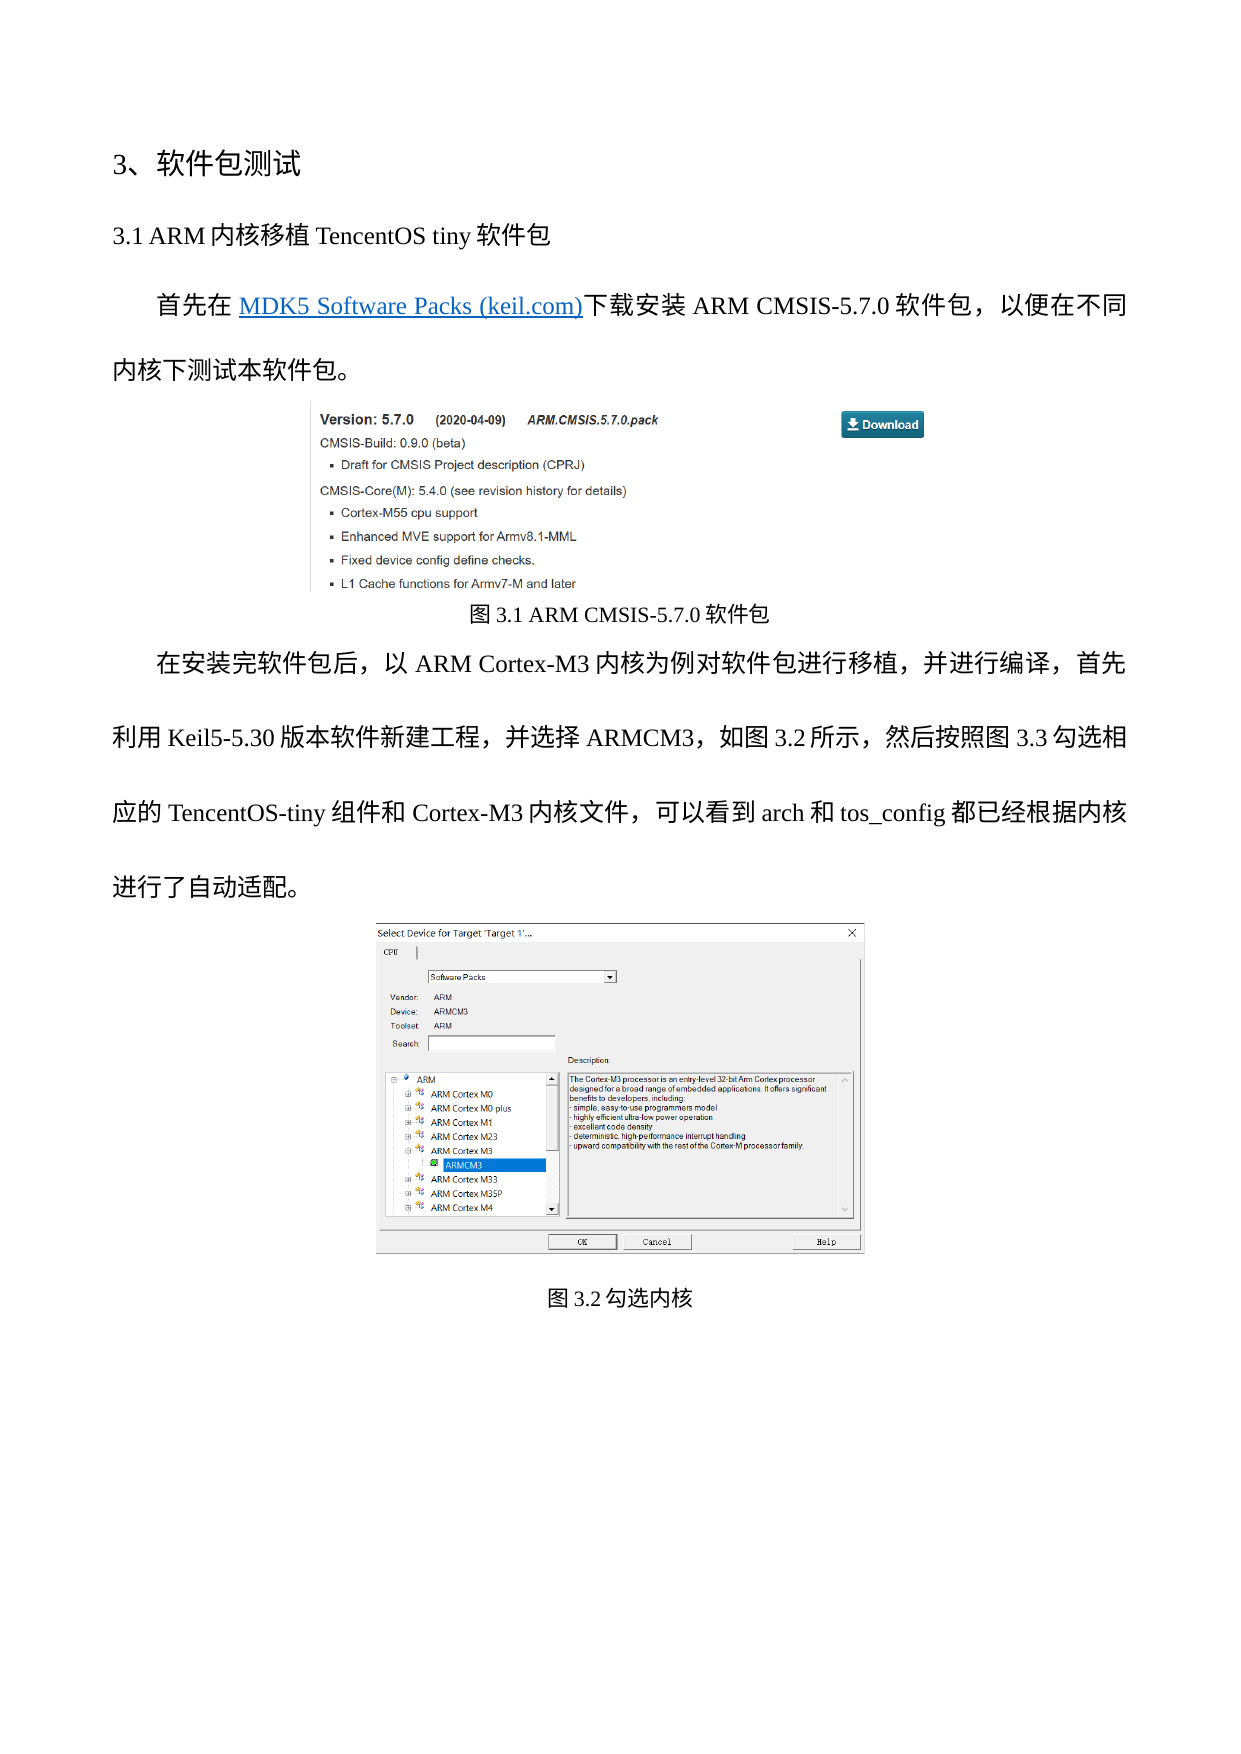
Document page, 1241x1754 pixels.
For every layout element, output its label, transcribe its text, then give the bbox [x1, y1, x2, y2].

text 首先在MDK5 Software Packs (keil.com)下载安装ARM CMSIS-5.7.0软件包，以便在不同内核下测试本软件包。 [112, 271, 1128, 401]
text 图3.1 ARM CMSIS-5.7.0软件包 [112, 596, 1128, 629]
text 在安装完软件包后，以ARM Cortex-M3内核为例对软件包进行移植，并进行编译，首先利用Keil5-5.30版本软件新建工程，并选择ARMCM3，如图3.2所示，然后按照图3.3勾选相应的TencentOS-tiny组件和Cortex-M3内核文件，可以看到arch和tos_config都已经根据内核进行了自动适配。 [112, 629, 1128, 918]
picture [376, 923, 865, 1254]
subtitle 3.1 ARM内核移植TencentOS tiny软件包 [112, 201, 1128, 266]
subtitle 3、软件包测试 [112, 129, 1128, 194]
picture [310, 401, 931, 592]
text 图3.2勾选内核 [112, 1281, 1128, 1313]
